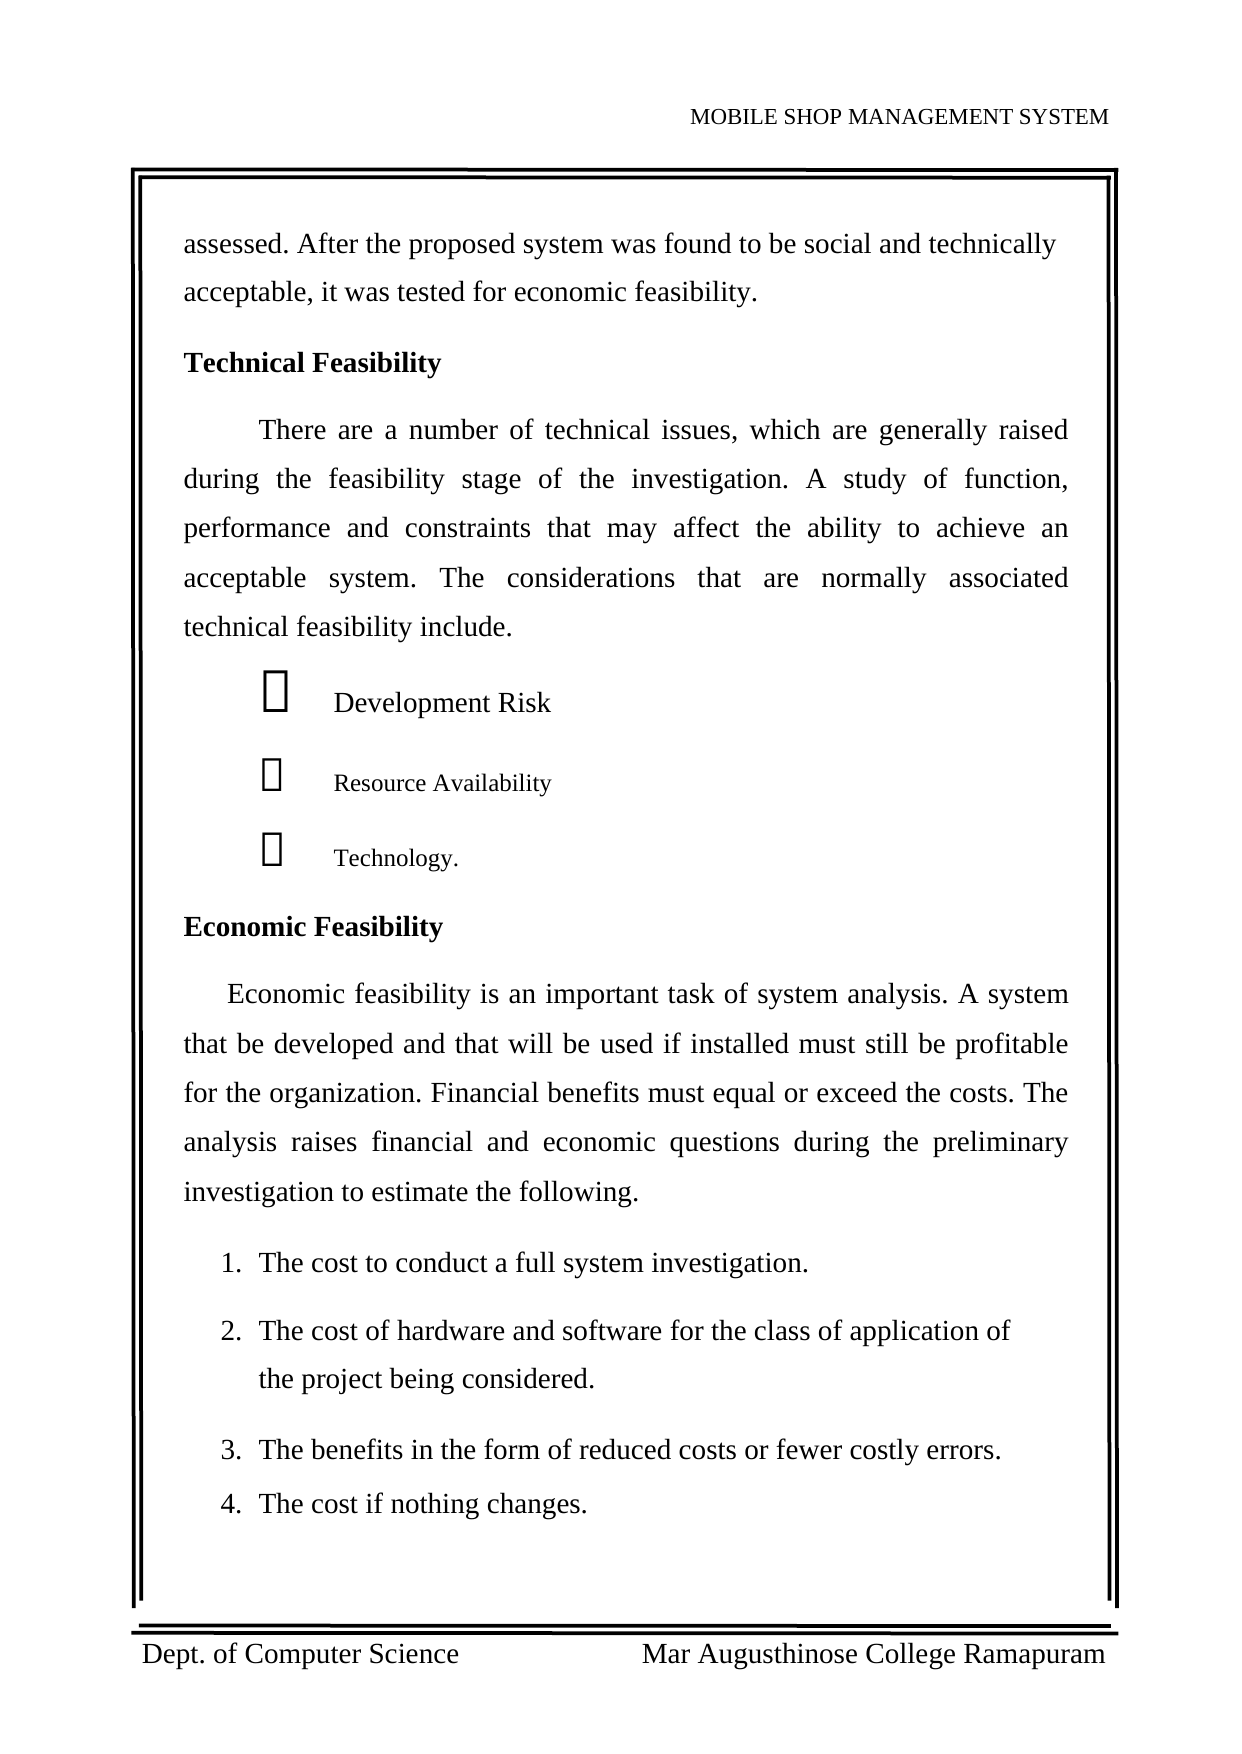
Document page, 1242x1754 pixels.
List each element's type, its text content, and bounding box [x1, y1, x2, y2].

text Economic Feasibility [183, 909, 1109, 943]
text MOBILE SHOP MANAGEMENT SYSTEM [142, 103, 1109, 130]
list Technology. [258, 828, 1109, 876]
list The cost to conduct a full system investigation. [220, 1245, 1109, 1278]
list The cost if nothing changes. [220, 1486, 1109, 1519]
list Resource Availability [258, 753, 1109, 801]
list The cost of hardware and software for the class of application of the project being considered. [220, 1313, 1053, 1394]
text Dept. of Computer Science Mar Augusthinose College Ramapuram [142, 1636, 1109, 1670]
text Economic feasibility is an important task of system analysis. A system that be developed and that will be used if installed must still be profitable for the organization. Financial benefits must equal or exceed the costs. The analysis raises financial and economic questions during the preliminary investigation to estimate the following. [183, 977, 1070, 1207]
text Technical Feasibility [183, 345, 1109, 378]
list The benefits in the form of reduced costs or fewer costly errors. [220, 1432, 1109, 1465]
text There are a number of technical issues, which are generally raised during the feasibility stage of the investigation. A study of function, performance and constraints that may affect the ability to achieve an acceptable system. The considerations that are normally associated technical feasibility include. [183, 412, 1070, 643]
list Development Risk [258, 658, 1109, 726]
text assessed. After the proposed system was found to be social and technically acceptable, it was tested for economic feasibility. [183, 226, 1076, 308]
